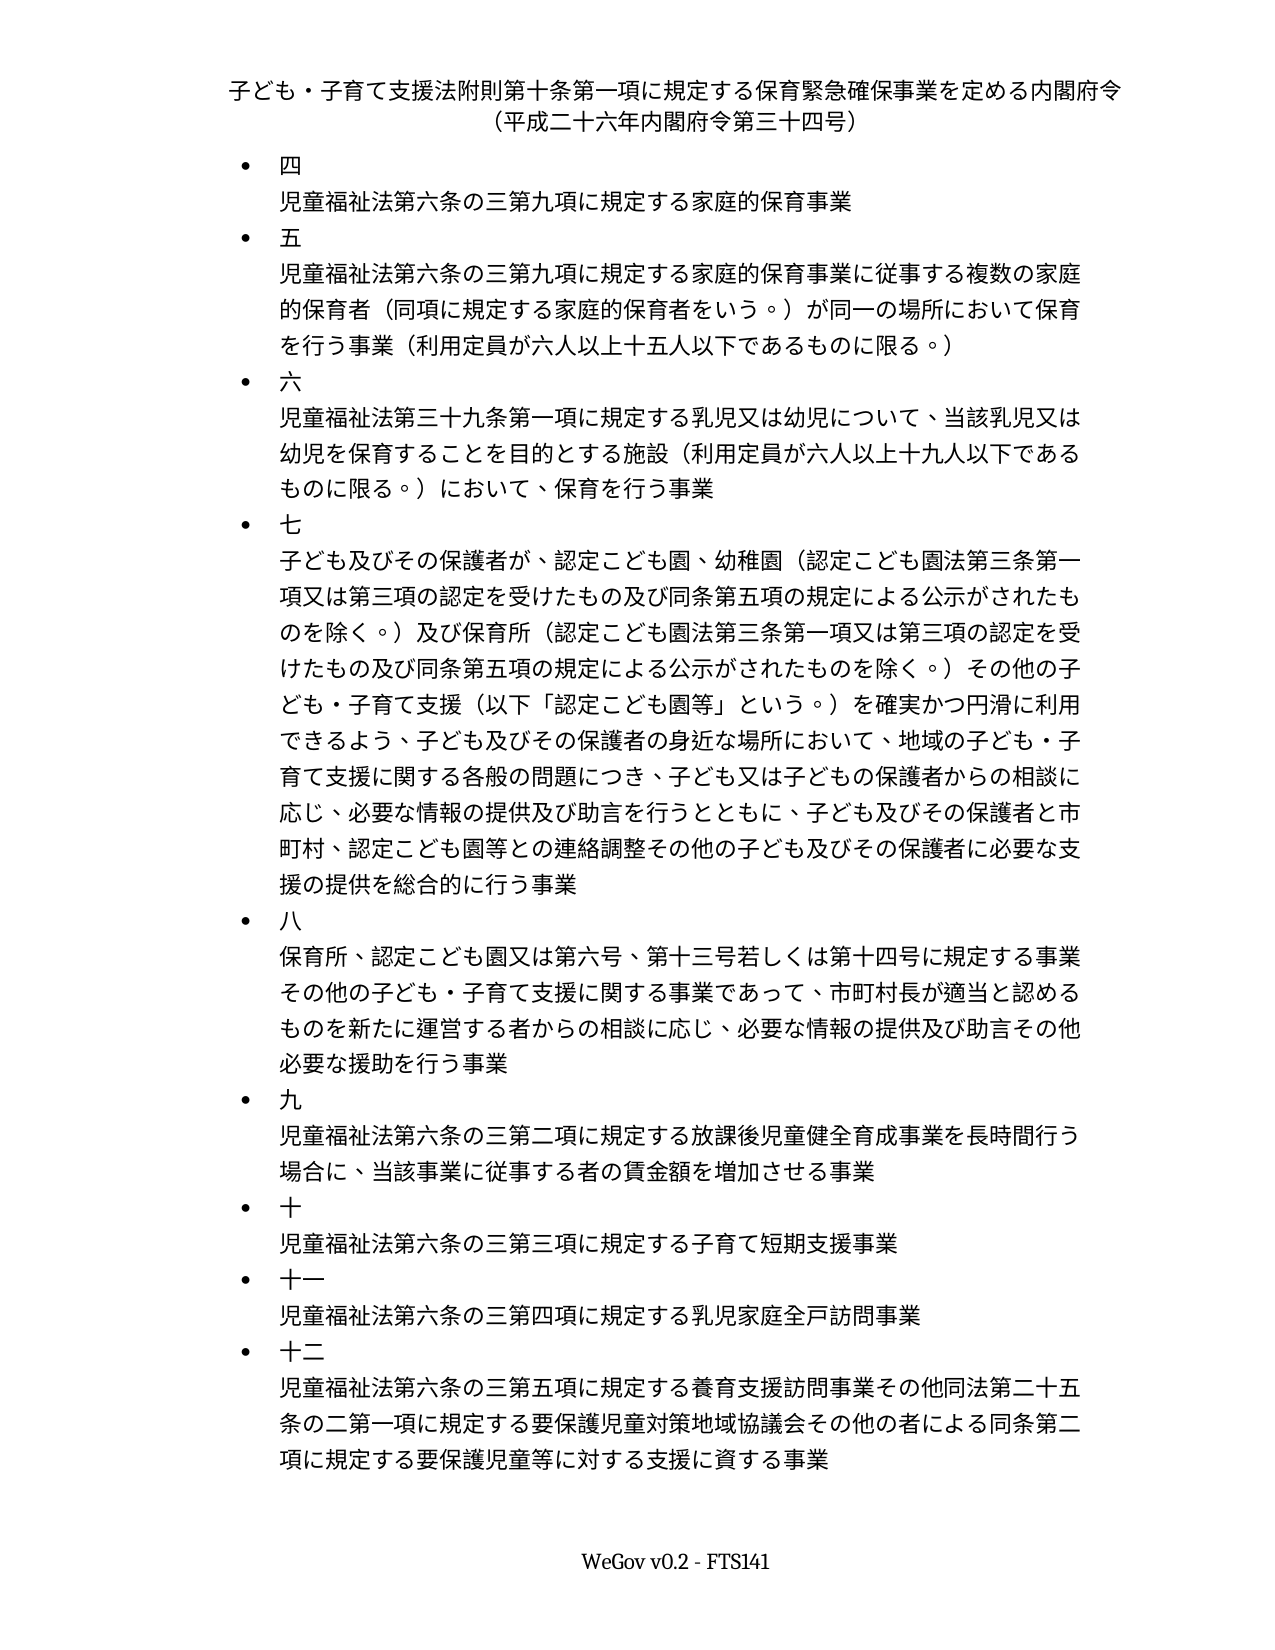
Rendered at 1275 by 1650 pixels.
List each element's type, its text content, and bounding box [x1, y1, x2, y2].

list 七 子ども及びその保護者が、認定こども園、幼稚園（認定こども園法第三条第一項又は第三項の認定を受けたもの及び同条第五項の規定による公示がされたものを除く。）及び保育所（認定こども園法第三条第一項又は第三項の認定を受けたもの及び同条第五項の規定による公示がされたものを除く。）その他の子ども・子育て支援（以下「認定こども園等」という。）を確実かつ円滑に利用できるよう、子ども及びその保護者の身近な場所において、地域の子ども・子育て支援に関する各般の問題につき、子ども又は子どもの保護者からの相談に応じ、必要な情報の提供及び助言を行うとともに、子ども及びその保護者と市町村、認定こども園等との連絡調整その他の子ども及びその保護者に必要な支援の提供を総合的に行う事業 [242, 509, 1087, 900]
list 九 児童福祉法第六条の三第二項に規定する放課後児童健全育成事業を長時間行う場合に、当該事業に従事する者の賃金額を増加させる事業 [242, 1084, 1087, 1187]
list 十一 児童福祉法第六条の三第四項に規定する乳児家庭全戸訪問事業 [242, 1264, 1087, 1331]
list 五 児童福祉法第六条の三第九項に規定する家庭的保育事業に従事する複数の家庭的保育者（同項に規定する家庭的保育者をいう。）が同一の場所において保育を行う事業（利用定員が六人以上十五人以下であるものに限る。） [242, 222, 1087, 361]
list 六 児童福祉法第三十九条第一項に規定する乳児又は幼児について、当該乳児又は幼児を保育することを目的とする施設（利用定員が六人以上十九人以下であるものに限る。）において、保育を行う事業 [242, 366, 1087, 505]
list 四 児童福祉法第六条の三第九項に規定する家庭的保育事業 [242, 150, 1087, 217]
list 十二 児童福祉法第六条の三第五項に規定する養育支援訪問事業その他同法第二十五条の二第一項に規定する要保護児童対策地域協議会その他の者による同条第二項に規定する要保護児童等に対する支援に資する事業 [242, 1336, 1087, 1475]
list 十 児童福祉法第六条の三第三項に規定する子育て短期支援事業 [242, 1192, 1087, 1259]
list 八 保育所、認定こども園又は第六号、第十三号若しくは第十四号に規定する事業その他の子ども・子育て支援に関する事業であって、市町村長が適当と認めるものを新たに運営する者からの相談に応じ、必要な情報の提供及び助言その他必要な援助を行う事業 [242, 905, 1087, 1080]
